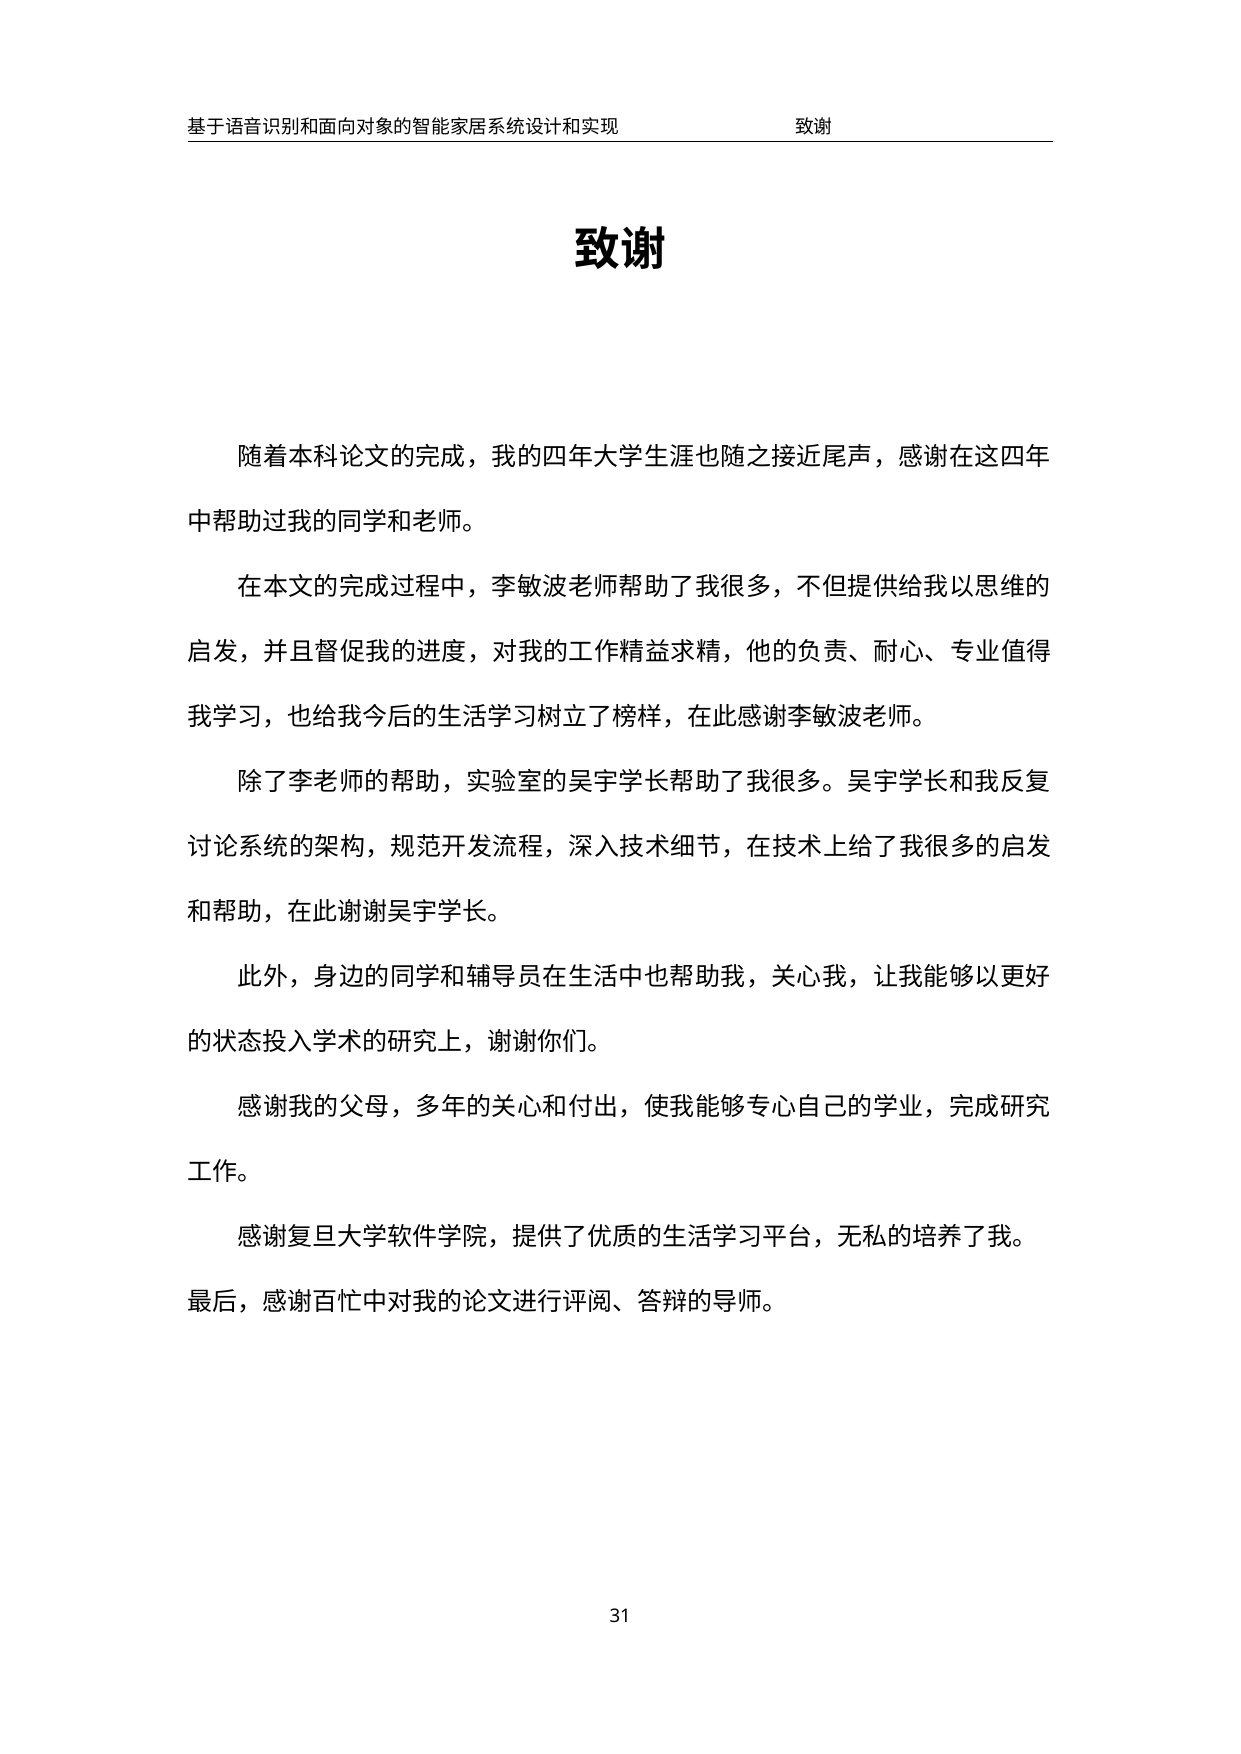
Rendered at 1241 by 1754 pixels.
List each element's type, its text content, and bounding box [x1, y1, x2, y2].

subtitle 致谢 [187, 196, 1053, 294]
text 感谢我的父母，多年的关心和付出，使我能够专心自己的学业，完成研究工作。 [187, 1072, 1053, 1202]
text 除了李老师的帮助，实验室的吴宇学长帮助了我很多。吴宇学长和我反复讨论系统的架构，规范开发流程，深入技术细节，在技术上给了我很多的启发和帮助，在此谢谢吴宇学长。 [187, 747, 1053, 942]
text 最后，感谢百忙中对我的论文进行评阅、答辩的导师。 [187, 1267, 1053, 1332]
text 此外，身边的同学和辅导员在生活中也帮助我，关心我，让我能够以更好的状态投入学术的研究上，谢谢你们。 [187, 942, 1053, 1072]
text 在本文的完成过程中，李敏波老师帮助了我很多，不但提供给我以思维的启发，并且督促我的进度，对我的工作精益求精，他的负责、耐心、专业值得我学习，也给我今后的生活学习树立了榜样，在此感谢李敏波老师。 [187, 552, 1053, 747]
text 感谢复旦大学软件学院，提供了优质的生活学习平台，无私的培养了我。 [187, 1202, 1053, 1267]
text 随着本科论文的完成，我的四年大学生涯也随之接近尾声，感谢在这四年中帮助过我的同学和老师。 [187, 422, 1053, 552]
